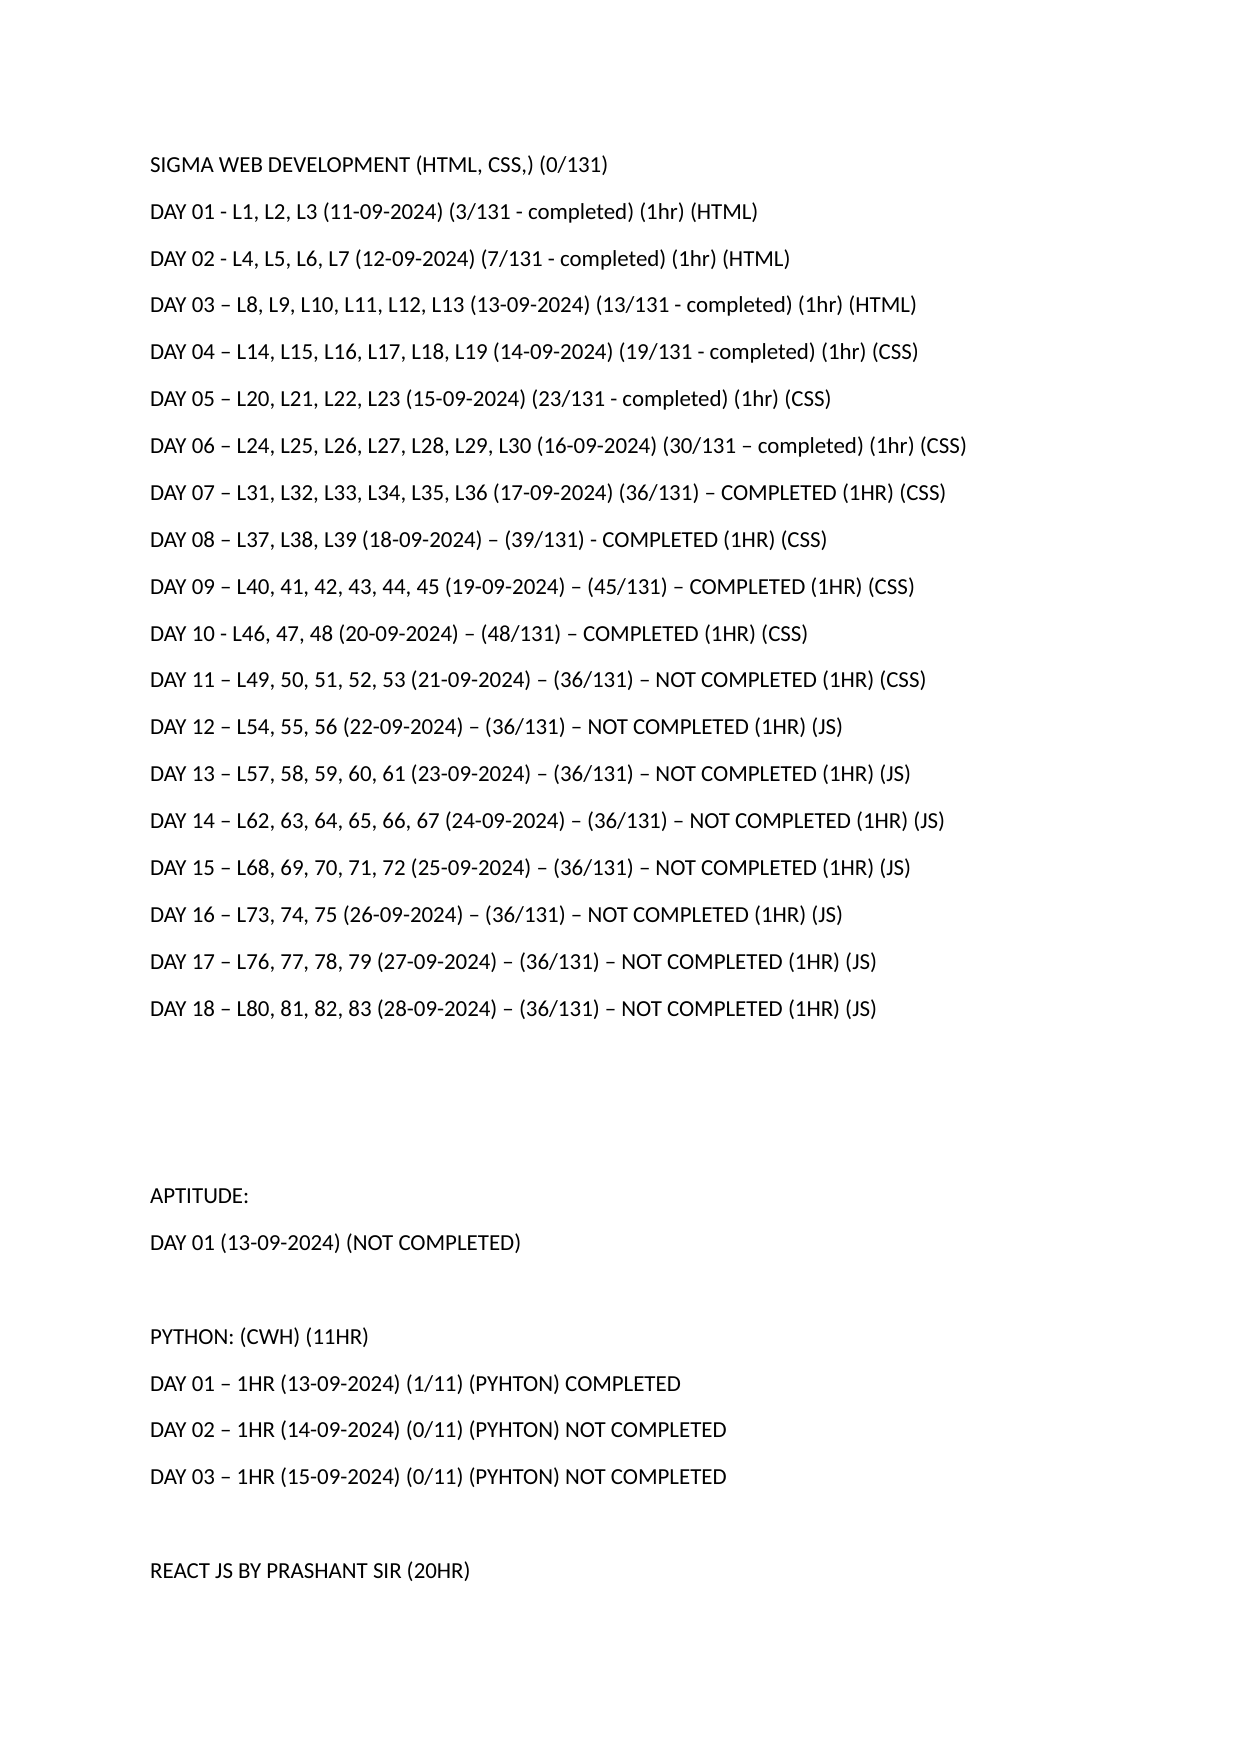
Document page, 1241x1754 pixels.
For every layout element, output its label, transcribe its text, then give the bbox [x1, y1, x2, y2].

text DAY 15 – L68, 69, 70, 71, 72 (25-09-2024) – (36/131) – NOT COMPLETED (1HR) (JS) [150, 853, 1090, 881]
text DAY 02 – 1HR (14-09-2024) (0/11) (PYHTON) NOT COMPLETED [150, 1416, 1090, 1444]
text DAY 05 – L20, L21, L22, L23 (15-09-2024) (23/131 - completed) (1hr) (CSS) [150, 384, 1090, 412]
text DAY 14 – L62, 63, 64, 65, 66, 67 (24-09-2024) – (36/131) – NOT COMPLETED (1HR) (JS) [150, 806, 1090, 834]
text DAY 07 – L31, L32, L33, L34, L35, L36 (17-09-2024) (36/131) – COMPLETED (1HR) (CSS) [150, 478, 1090, 506]
text DAY 13 – L57, 58, 59, 60, 61 (23-09-2024) – (36/131) – NOT COMPLETED (1HR) (JS) [150, 759, 1090, 787]
text DAY 03 – L8, L9, L10, L11, L12, L13 (13-09-2024) (13/131 - completed) (1hr) (HTML) [150, 291, 1090, 319]
text DAY 12 – L54, 55, 56 (22-09-2024) – (36/131) – NOT COMPLETED (1HR) (JS) [150, 712, 1090, 741]
text DAY 01 - L1, L2, L3 (11-09-2024) (3/131 - completed) (1hr) (HTML) [150, 197, 1090, 225]
text DAY 08 – L37, L38, L39 (18-09-2024) – (39/131) - COMPLETED (1HR) (CSS) [150, 525, 1090, 553]
text DAY 03 – 1HR (15-09-2024) (0/11) (PYHTON) NOT COMPLETED [150, 1462, 1090, 1491]
text DAY 09 – L40, 41, 42, 43, 44, 45 (19-09-2024) – (45/131) – COMPLETED (1HR) (CSS) [150, 572, 1090, 600]
text DAY 16 – L73, 74, 75 (26-09-2024) – (36/131) – NOT COMPLETED (1HR) (JS) [150, 900, 1090, 928]
text APTITUDE: [150, 1181, 1090, 1209]
text DAY 04 – L14, L15, L16, L17, L18, L19 (14-09-2024) (19/131 - completed) (1hr) (CSS) [150, 337, 1090, 366]
text DAY 18 – L80, 81, 82, 83 (28-09-2024) – (36/131) – NOT COMPLETED (1HR) (JS) [150, 994, 1090, 1022]
text DAY 17 – L76, 77, 78, 79 (27-09-2024) – (36/131) – NOT COMPLETED (1HR) (JS) [150, 947, 1090, 975]
text DAY 01 (13-09-2024) (NOT COMPLETED) [150, 1228, 1090, 1256]
text REACT JS BY PRASHANT SIR (20HR) [150, 1556, 1090, 1584]
text DAY 11 – L49, 50, 51, 52, 53 (21-09-2024) – (36/131) – NOT COMPLETED (1HR) (CSS) [150, 666, 1090, 694]
text DAY 01 – 1HR (13-09-2024) (1/11) (PYHTON) COMPLETED [150, 1369, 1090, 1397]
text SIGMA WEB DEVELOPMENT (HTML, CSS,) (0/131) [150, 150, 1090, 178]
text DAY 06 – L24, L25, L26, L27, L28, L29, L30 (16-09-2024) (30/131 – completed) (1hr) (CSS) [150, 431, 1090, 459]
text PYTHON: (CWH) (11HR) [150, 1322, 1090, 1350]
text DAY 02 - L4, L5, L6, L7 (12-09-2024) (7/131 - completed) (1hr) (HTML) [150, 244, 1090, 272]
text DAY 10 - L46, 47, 48 (20-09-2024) – (48/131) – COMPLETED (1HR) (CSS) [150, 619, 1090, 647]
